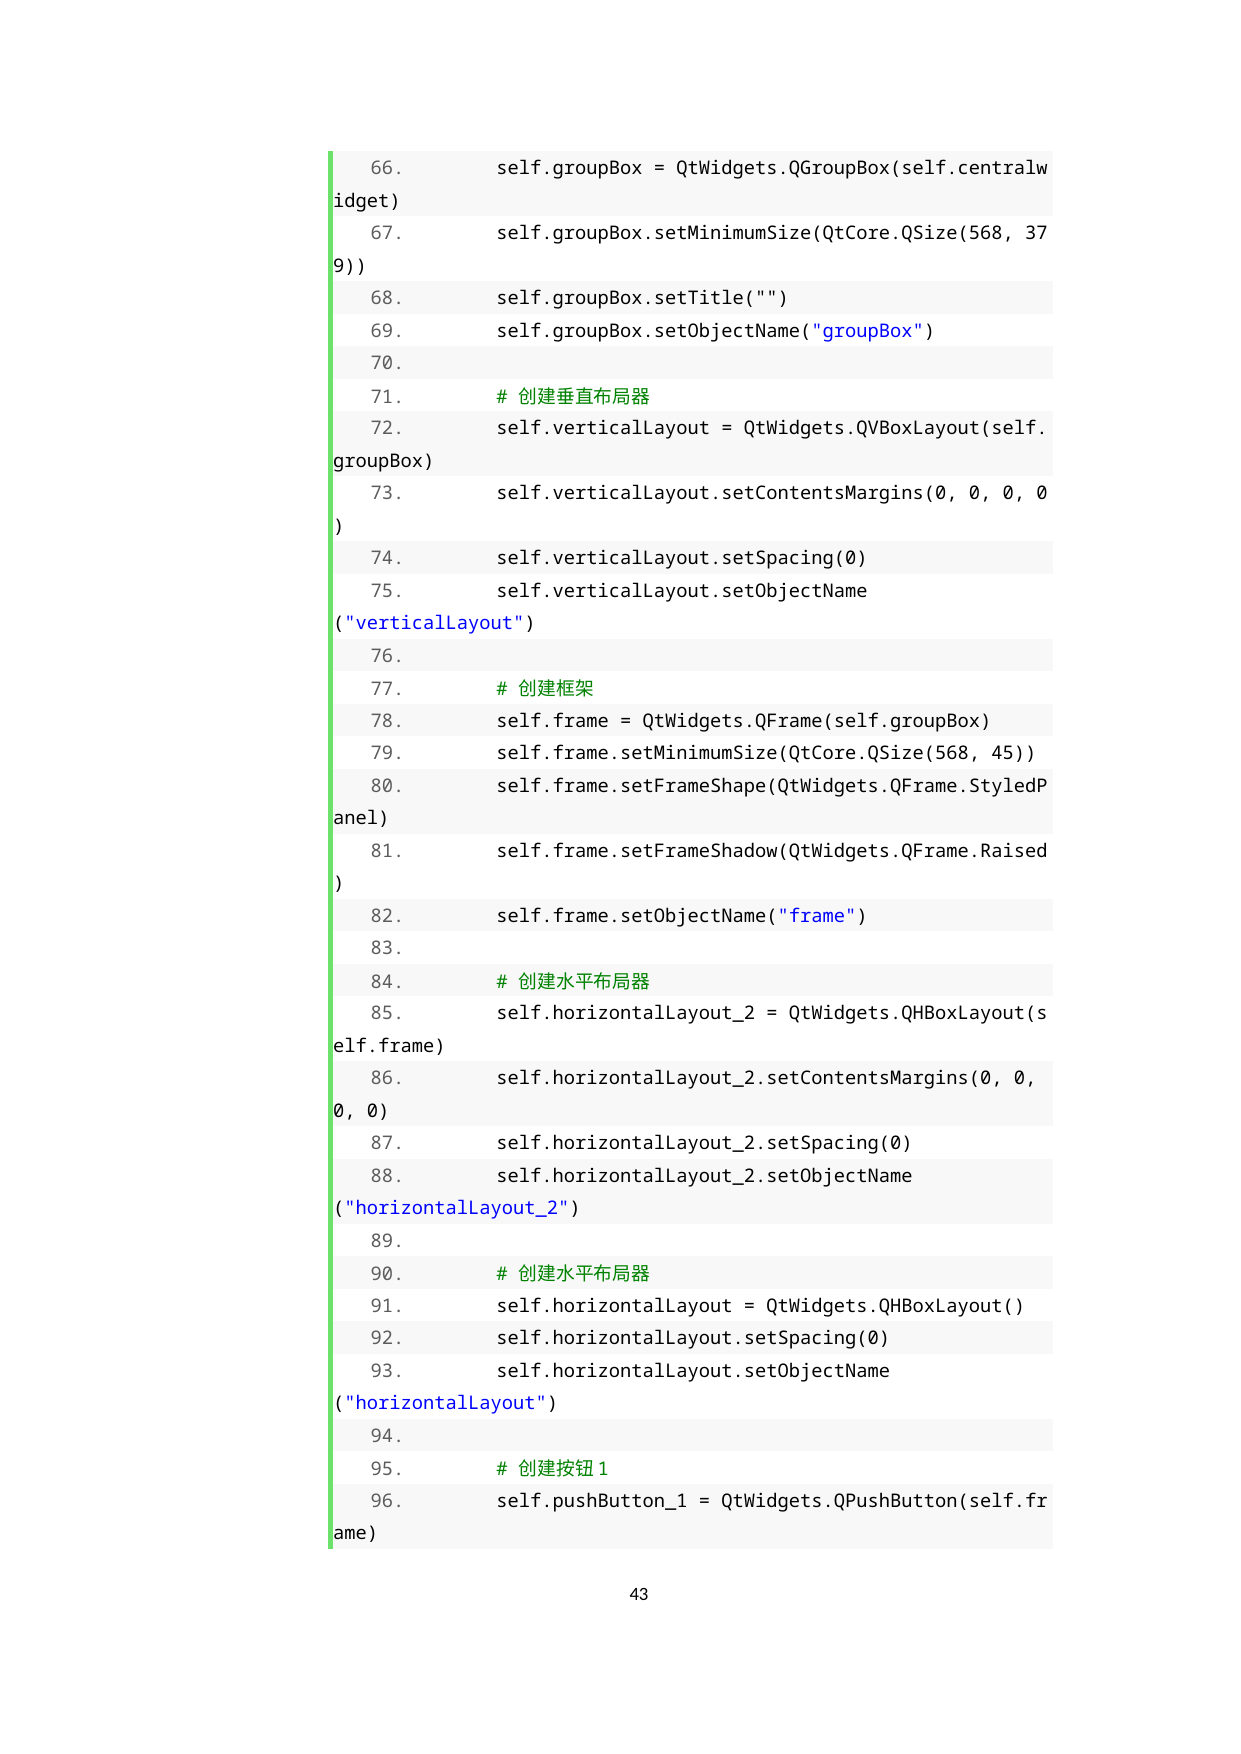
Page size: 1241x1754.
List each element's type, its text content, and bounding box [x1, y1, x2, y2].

list # 创建框架 [333, 671, 1053, 704]
list self.frame.setObjectName("frame") [333, 899, 1053, 931]
list self.horizontalLayout_2 = QtWidgets.QHBoxLayout(self.frame) [333, 996, 1053, 1061]
list self.groupBox.setObjectName("groupBox") [333, 314, 1053, 346]
list self.pushButton_1 = QtWidgets.QPushButton(self.frame) [333, 1484, 1053, 1549]
list self.horizontalLayout_2.setContentsMargins(0, 0, 0, 0) [333, 1061, 1053, 1126]
list # 创建水平布局器 [333, 1256, 1053, 1289]
list self.horizontalLayout_2.setObjectName("horizontalLayout_2") [333, 1159, 1053, 1224]
list self.frame.setFrameShadow(QtWidgets.QFrame.Raised) [333, 834, 1053, 899]
list self.frame = QtWidgets.QFrame(self.groupBox) [333, 704, 1053, 736]
list self.verticalLayout = QtWidgets.QVBoxLayout(self.groupBox) [333, 411, 1053, 476]
list # 创建按钮1 [333, 1451, 1053, 1484]
list self.horizontalLayout_2.setSpacing(0) [333, 1126, 1053, 1159]
list self.groupBox = QtWidgets.QGroupBox(self.centralwidget) [333, 151, 1053, 216]
list self.groupBox.setTitle("") [333, 281, 1053, 314]
list self.frame.setMinimumSize(QtCore.QSize(568, 45)) [333, 736, 1053, 769]
list self.verticalLayout.setSpacing(0) [333, 541, 1053, 574]
list # 创建垂直布局器 [333, 379, 1053, 411]
list self.frame.setFrameShape(QtWidgets.QFrame.StyledPanel) [333, 769, 1053, 834]
list self.horizontalLayout = QtWidgets.QHBoxLayout() [333, 1289, 1053, 1321]
list self.groupBox.setMinimumSize(QtCore.QSize(568, 379)) [333, 216, 1053, 281]
list # 创建水平布局器 [333, 964, 1053, 996]
list self.horizontalLayout.setObjectName("horizontalLayout") [333, 1354, 1053, 1419]
list self.horizontalLayout.setSpacing(0) [333, 1321, 1053, 1354]
list self.verticalLayout.setObjectName("verticalLayout") [333, 574, 1053, 639]
list self.verticalLayout.setContentsMargins(0, 0, 0, 0) [333, 476, 1053, 541]
